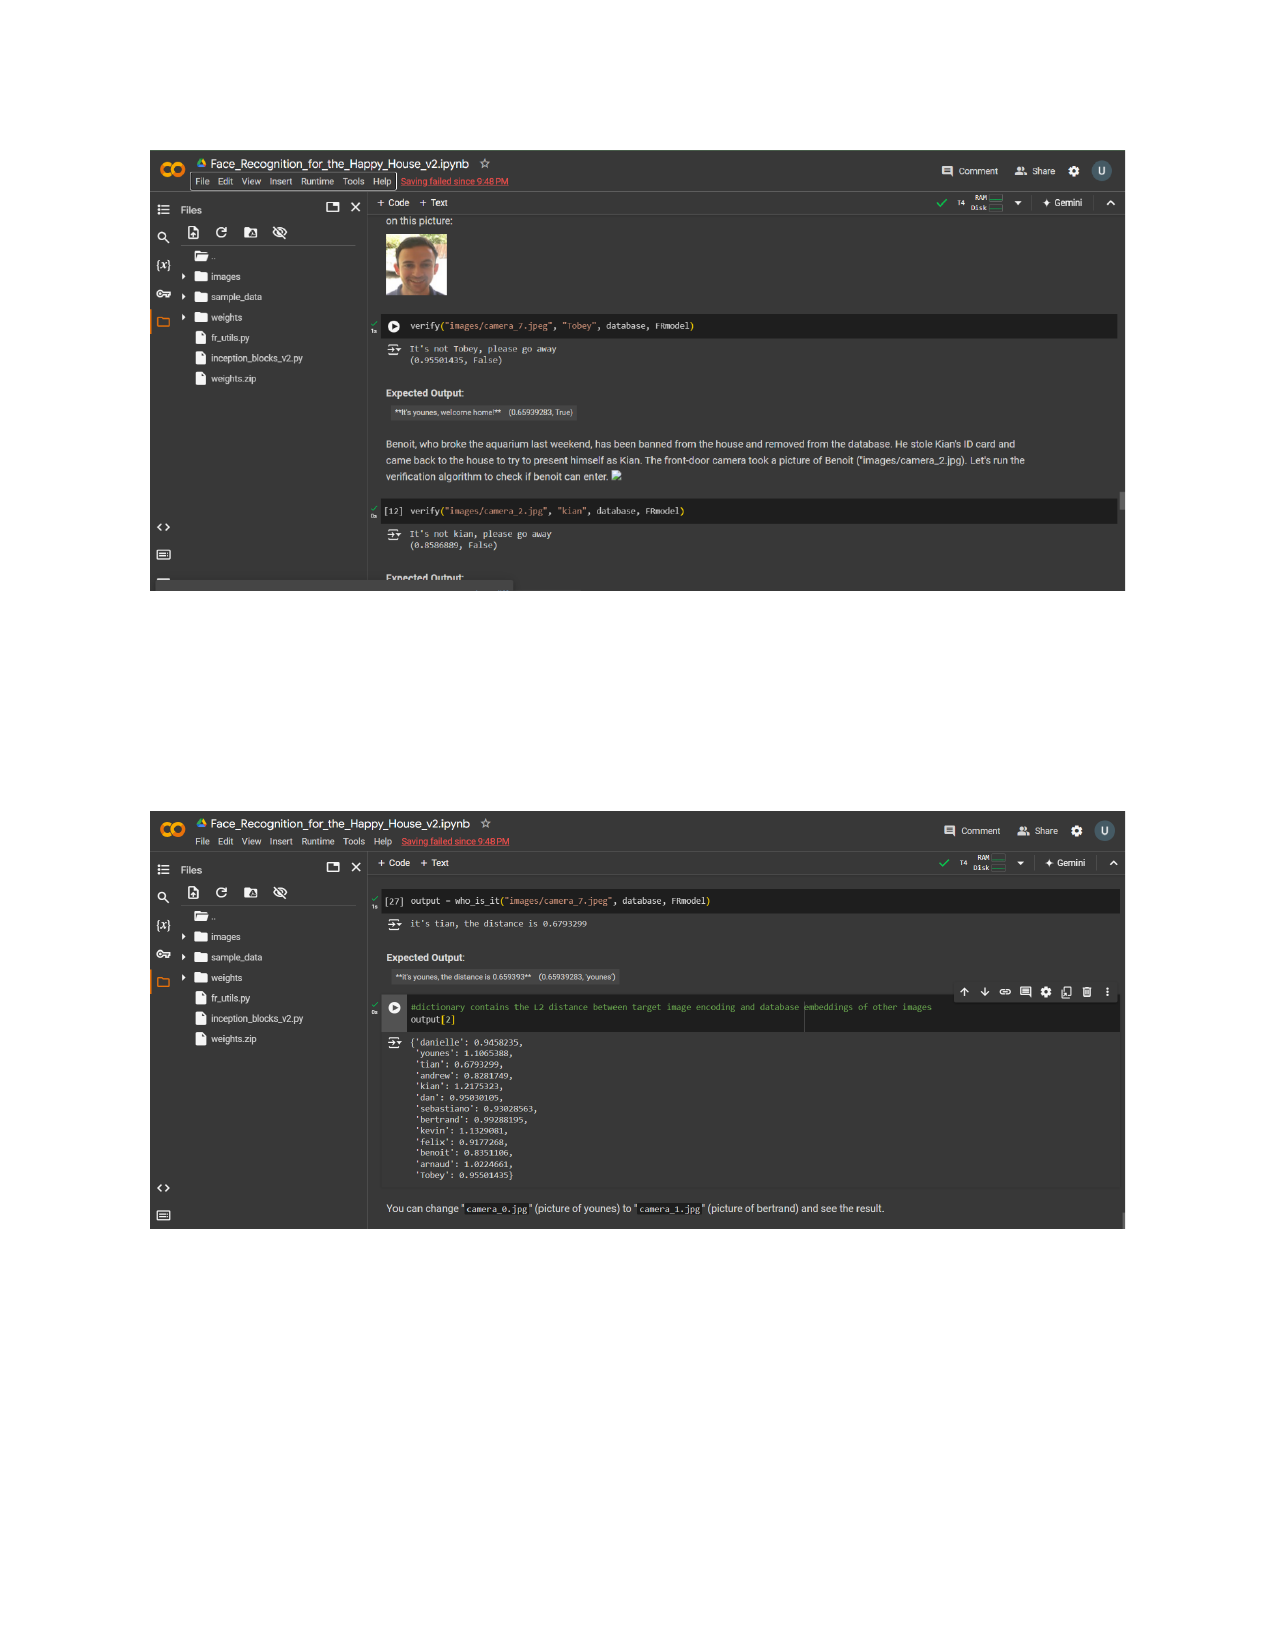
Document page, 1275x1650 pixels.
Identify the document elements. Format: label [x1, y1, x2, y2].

picture [150, 811, 1125, 1229]
picture [150, 150, 1125, 591]
